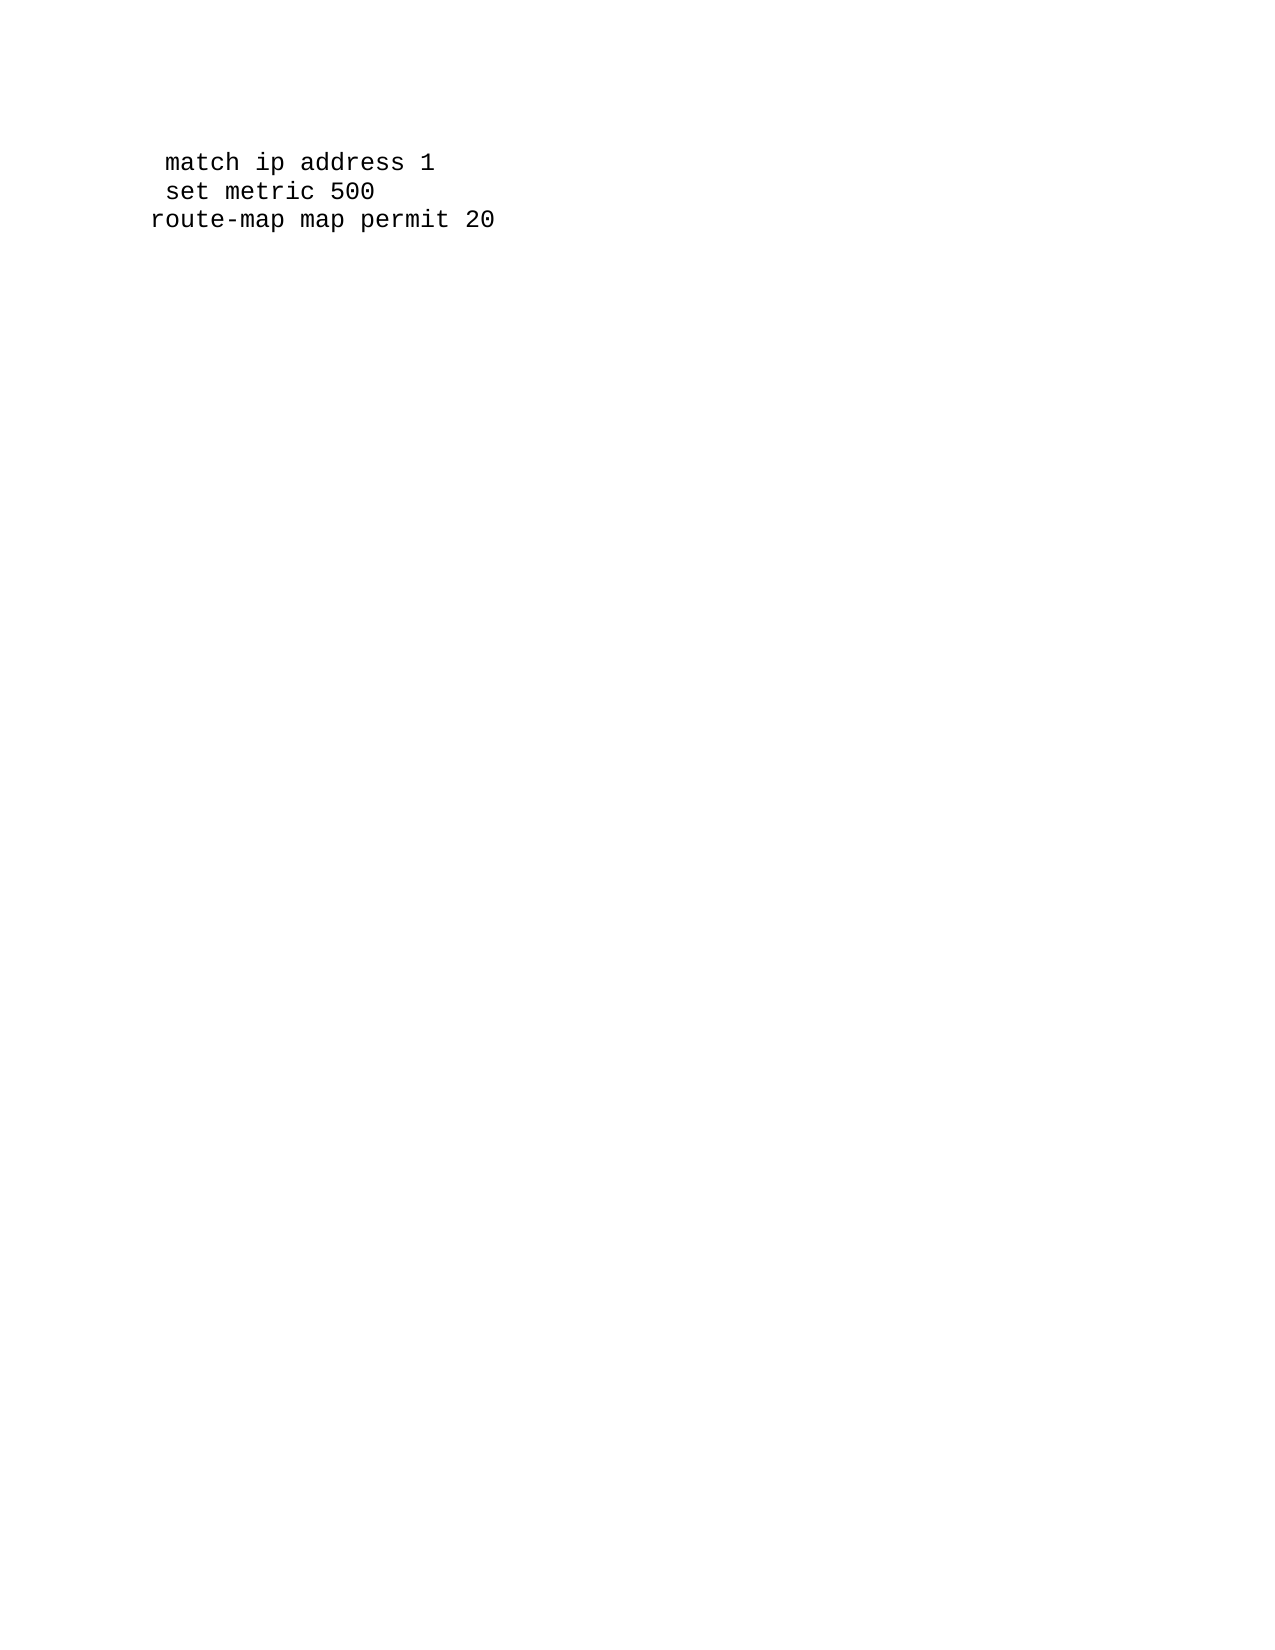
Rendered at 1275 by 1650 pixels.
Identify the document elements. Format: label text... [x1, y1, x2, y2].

text match ip address 1 [150, 150, 1125, 178]
text set metric 500 [150, 178, 1125, 207]
text route-map map permit 20 [150, 207, 1125, 235]
